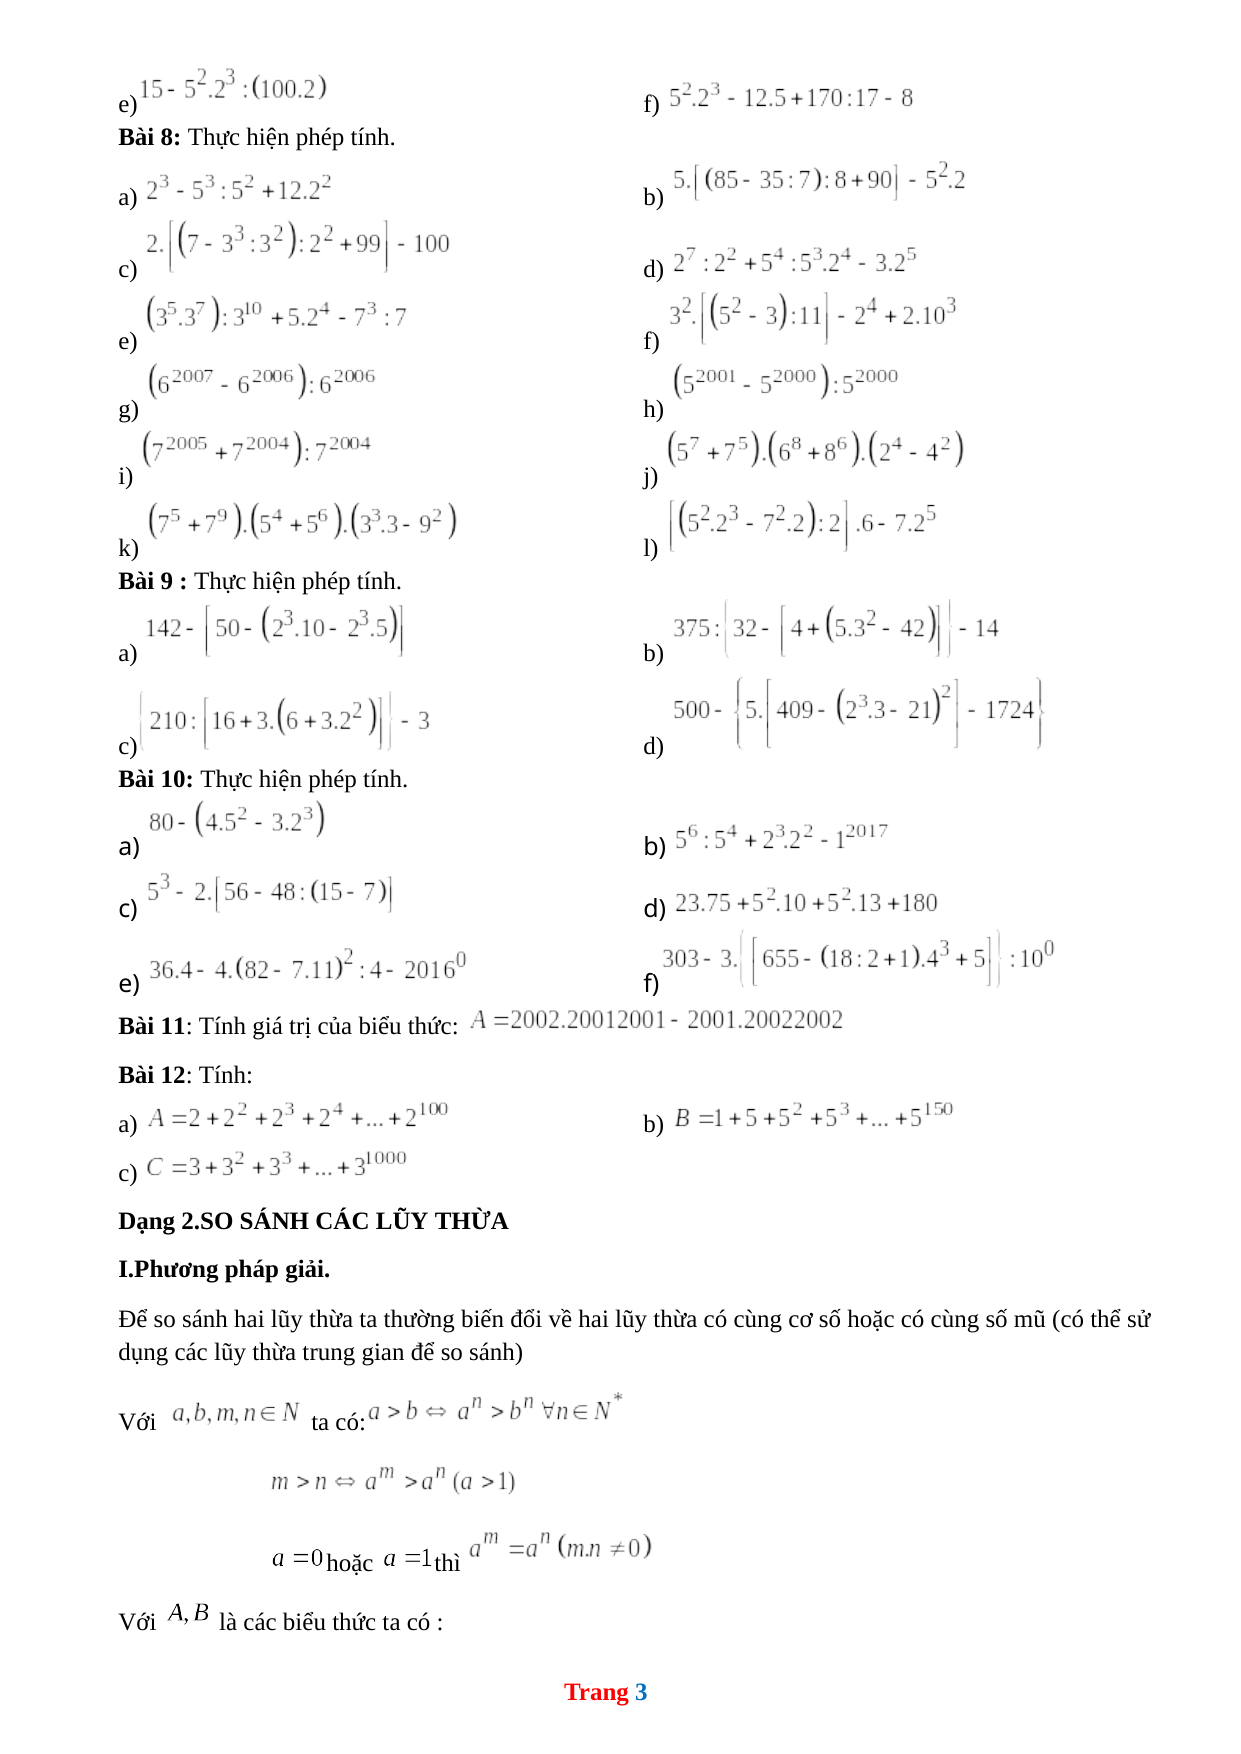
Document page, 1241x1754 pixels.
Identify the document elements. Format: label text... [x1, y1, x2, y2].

text Bài 10: Thực hiện phép tính. [118, 764, 1152, 793]
text Bài 11: Tính giá trị của biểu thức: [118, 1004, 1152, 1040]
text a) b) [118, 155, 1152, 211]
list c) d) [118, 867, 1152, 924]
list e) f) [118, 62, 1152, 118]
text c) d) [118, 215, 1152, 283]
text c) [118, 1142, 1152, 1187]
text i) j) [118, 427, 1152, 490]
text hoặc thì [118, 1521, 1152, 1577]
text Dạng 2.SO SÁNH CÁC LŨY THỪA [118, 1206, 1152, 1235]
text Bài 8: Thực hiện phép tính. [118, 122, 1152, 151]
text I.Phương pháp giải. [118, 1254, 1152, 1283]
text g) h) [118, 359, 1152, 422]
text Bài 9 : Thực hiện phép tính. [118, 566, 1152, 595]
text e) f) [118, 287, 1152, 355]
text k) l) [118, 494, 1152, 562]
list a) b) [118, 797, 1152, 862]
text c) d) [118, 672, 1152, 760]
text a) b) [118, 1094, 1152, 1138]
text Để so sánh hai lũy thừa ta thường biến đổi về hai lũy thừa có cùng cơ số hoặc có cùng số mũ (có thể sử dụng các lũy thừa trung gian để so sánh) [118, 1304, 1152, 1366]
text a) b) [118, 599, 1152, 667]
text Bài 12: Tính: [118, 1061, 1152, 1089]
text e) f) [118, 930, 1152, 999]
text Với ta có: [118, 1387, 1152, 1436]
text Với là các biểu thức ta có : [118, 1598, 1152, 1636]
